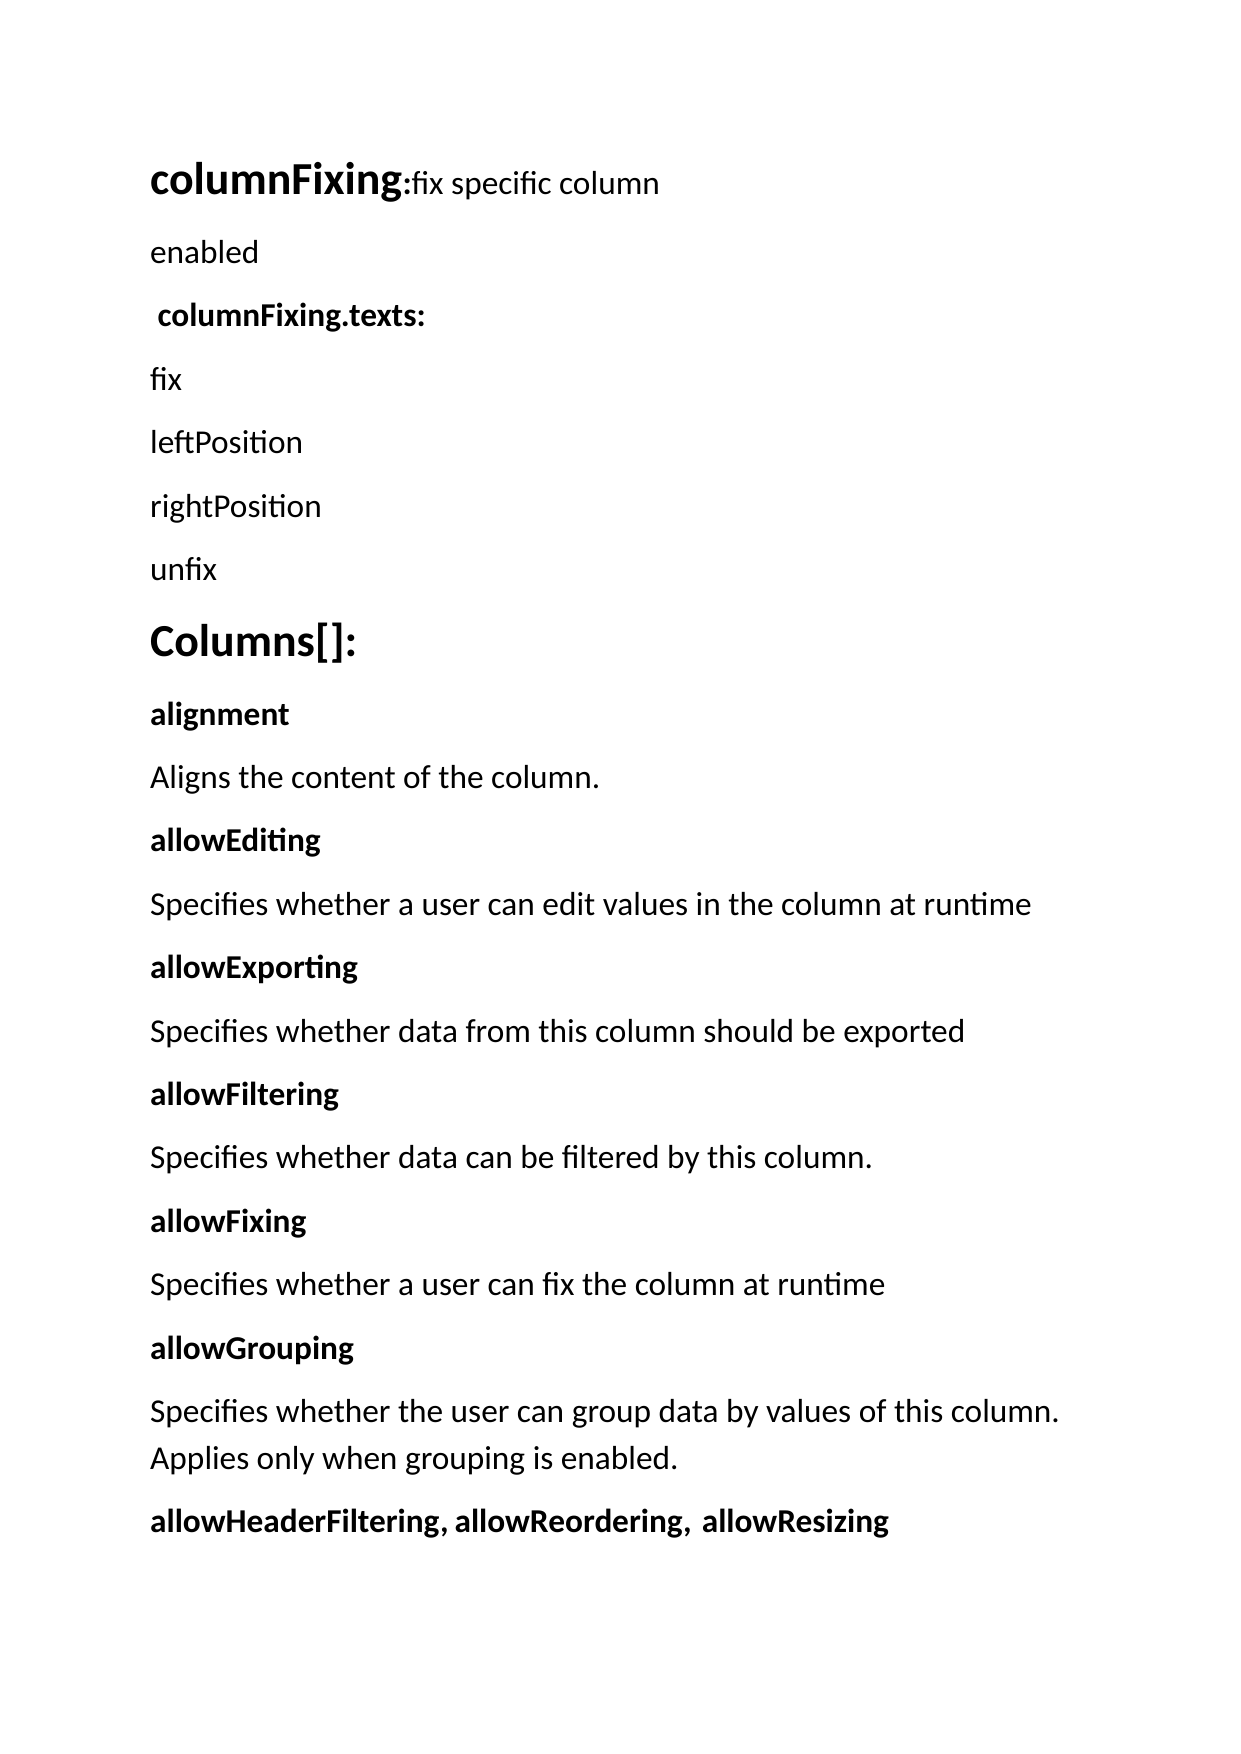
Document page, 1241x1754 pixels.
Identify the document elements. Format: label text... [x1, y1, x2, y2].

text allowEditing [150, 819, 1090, 860]
text allowFiltering [150, 1073, 1090, 1114]
text Specifies whether data can be filtered by this column. [150, 1137, 1090, 1177]
text allowGrouping [150, 1327, 1090, 1368]
text Specifies whether a user can edit values in the column at runtime [150, 883, 1090, 923]
text Aligns the content of the column. [150, 756, 1090, 797]
text fix [150, 358, 1090, 398]
text unfix [150, 548, 1090, 589]
text Columns[]: [150, 612, 1090, 667]
text Specifies whether data from this column should be exported [150, 1010, 1090, 1050]
text Specifies whether a user can fix the column at runtime [150, 1263, 1090, 1304]
text leftPosition [150, 421, 1090, 462]
text columnFixing:fix specific column [150, 150, 1090, 206]
text columnFixing.texts: [150, 294, 1090, 335]
text enabled [150, 231, 1090, 272]
text Specifies whether the user can group data by values of this column. Applies only when grouping is enabled. [150, 1390, 1090, 1478]
text alignment [150, 692, 1090, 733]
text allowExporting [150, 946, 1090, 987]
text rightPosition [150, 485, 1090, 525]
text allowFixing [150, 1200, 1090, 1241]
text allowHeaderFiltering, allowReordering, allowResizing [150, 1501, 1090, 1541]
